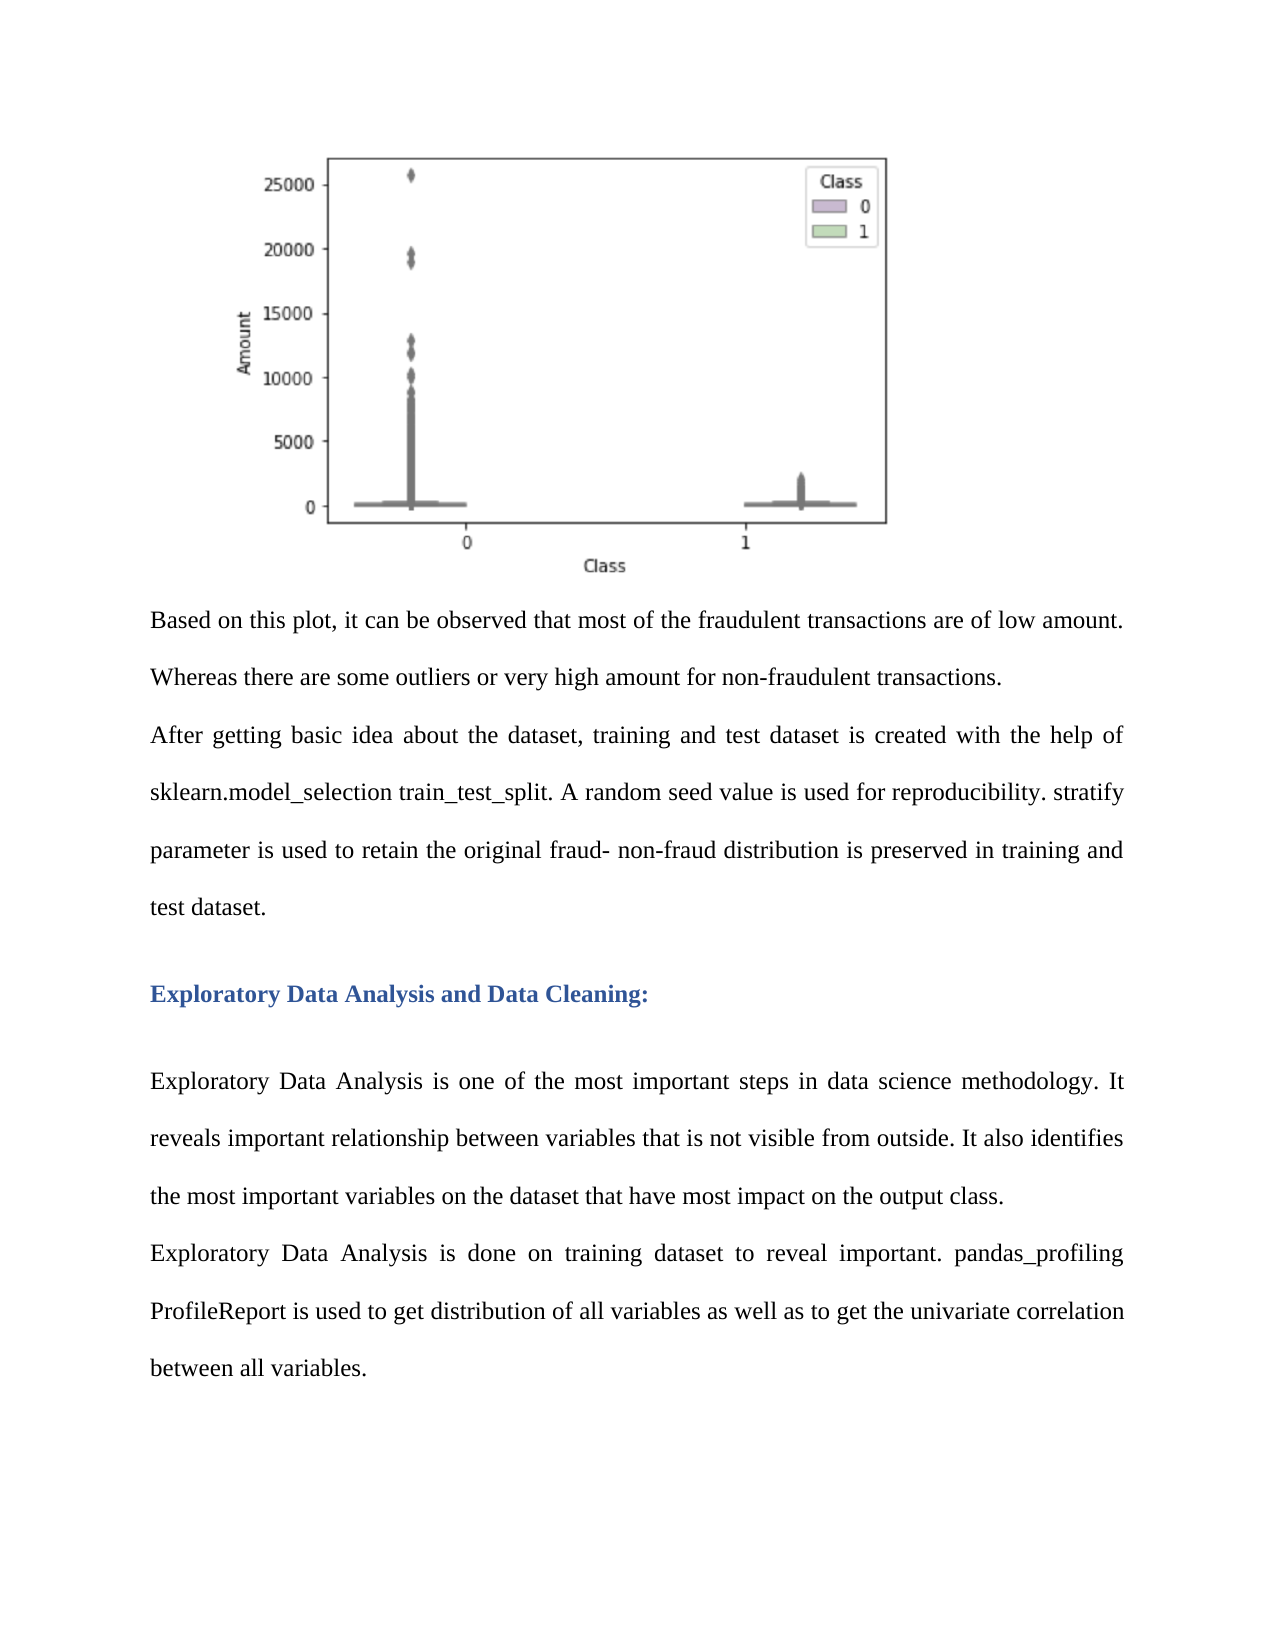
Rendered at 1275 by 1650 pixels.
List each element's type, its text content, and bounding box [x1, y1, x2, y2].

text Based on this plot, it can be observed that most of the fraudulent transactions are of low amount. Whereas there are some outliers or very high amount for non-fraudulent transactions. [150, 605, 1125, 691]
text Exploratory Data Analysis is done on training dataset to reveal important. pandas_profiling ProfileReport is used to get distribution of all variables as well as to get the univariate correlation between all variables. [150, 1238, 1125, 1382]
text After getting basic idea about the dataset, training and test dataset is created with the help of sklearn.model_selection train_test_split. A random seed value is used for reproducibility. stratify parameter is used to retain the original fraud- non-fraud distribution is preserved in training and test dataset. [150, 720, 1125, 921]
text Exploratory Data Analysis and Data Cleaning: [150, 979, 1125, 1008]
text Exploratory Data Analysis is one of the most important steps in data science methodology. It reveals important relationship between variables that is not visible from outside. It also identifies the most important variables on the dataset that have most impact on the output class. [150, 1066, 1125, 1209]
picture [225, 150, 950, 577]
